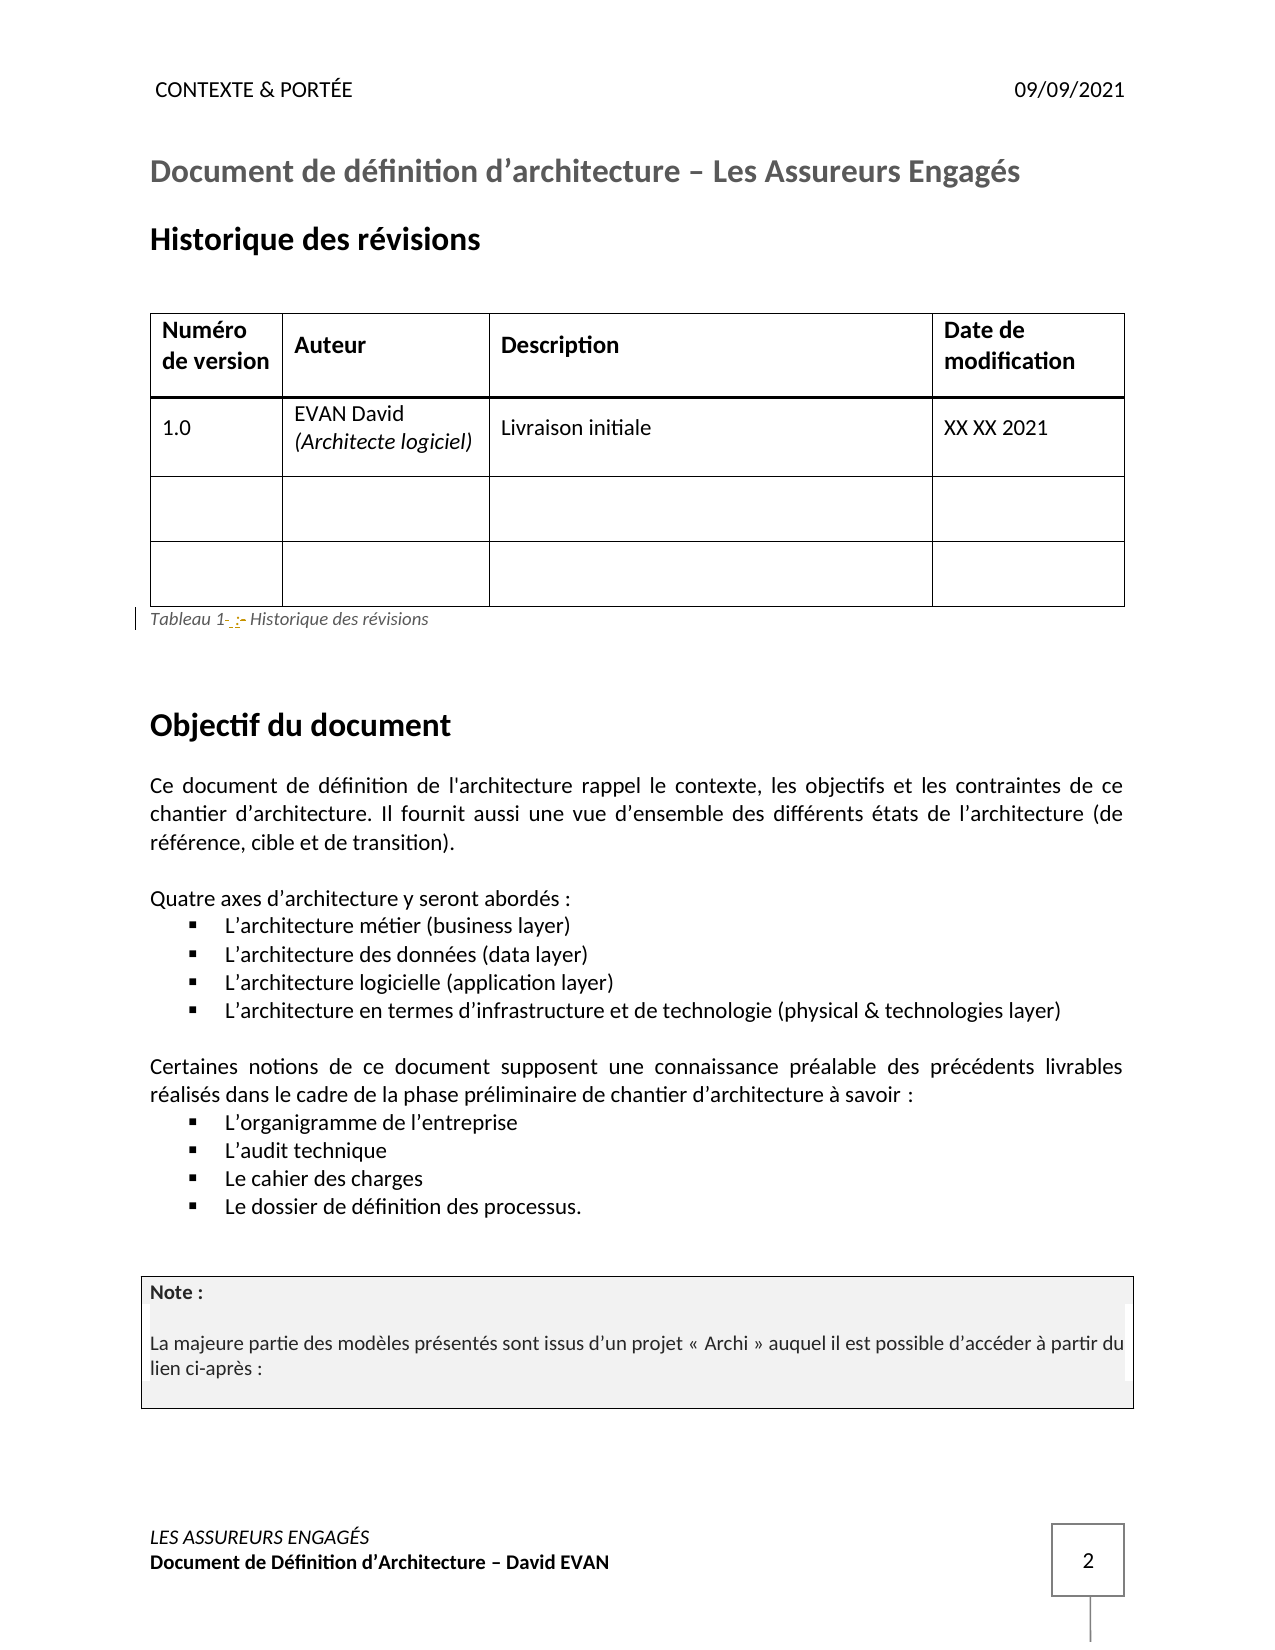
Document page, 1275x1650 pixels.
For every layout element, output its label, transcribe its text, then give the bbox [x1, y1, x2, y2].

table_cell [283, 477, 489, 541]
text La majeure partie des modèles présentés sont issus d’un projet « Archi » auquel il est possible d’accéder à partir du lien ci-après : [150, 1330, 1125, 1378]
text Tableau 1 Historique des révisions [150, 607, 1125, 630]
text Document de définition d’architecture – Les Assureurs Engagés [150, 150, 1125, 191]
table_cell 1.0 [151, 399, 282, 476]
table_header Auteur [283, 314, 489, 396]
table_cell XX XX 2021 [933, 399, 1124, 476]
table_cell [490, 542, 932, 606]
text Ce document de définition de l'architecture rappel le contexte, les objectifs et les contraintes de ce chantier d’architecture. Il fournit aussi une vue d’ensemble des différents états de l’architecture (de référence, cible et de transition). [150, 772, 1125, 856]
table_header Numéro de version [151, 314, 282, 396]
text Objectif du document [150, 704, 1125, 745]
list Le dossier de définition des processus. [187, 1192, 1125, 1220]
list L’audit technique [187, 1136, 1125, 1164]
list L’organigramme de l’entreprise [187, 1108, 1125, 1136]
table_cell [151, 542, 282, 606]
text Quatre axes d’architecture y seront abordés : [150, 856, 1125, 912]
text Note : [142, 1277, 1133, 1304]
table_header Date de modification [933, 314, 1124, 396]
table_cell [151, 477, 282, 541]
list L’architecture métier (business layer) [187, 912, 1125, 940]
text Historique des révisions [150, 218, 1125, 258]
table_cell Livraison initiale [490, 399, 932, 476]
text Certaines notions de ce document supposent une connaissance préalable des précédents livrables réalisés dans le cadre de la phase préliminaire de chantier d’architecture à savoir : [150, 1052, 1125, 1108]
table_cell [933, 477, 1124, 541]
table_header Description [490, 314, 932, 396]
table_cell [283, 542, 489, 606]
table_cell EVAN David (Architecte logiciel) [283, 399, 489, 476]
table_cell [933, 542, 1124, 606]
table_cell [490, 477, 932, 541]
list L’architecture en termes d’infrastructure et de technologie (physical & technologies layer) [187, 996, 1125, 1024]
list L’architecture des données (data layer) [187, 940, 1125, 968]
list L’architecture logicielle (application layer) [187, 968, 1125, 996]
list Le cahier des charges [187, 1164, 1125, 1192]
